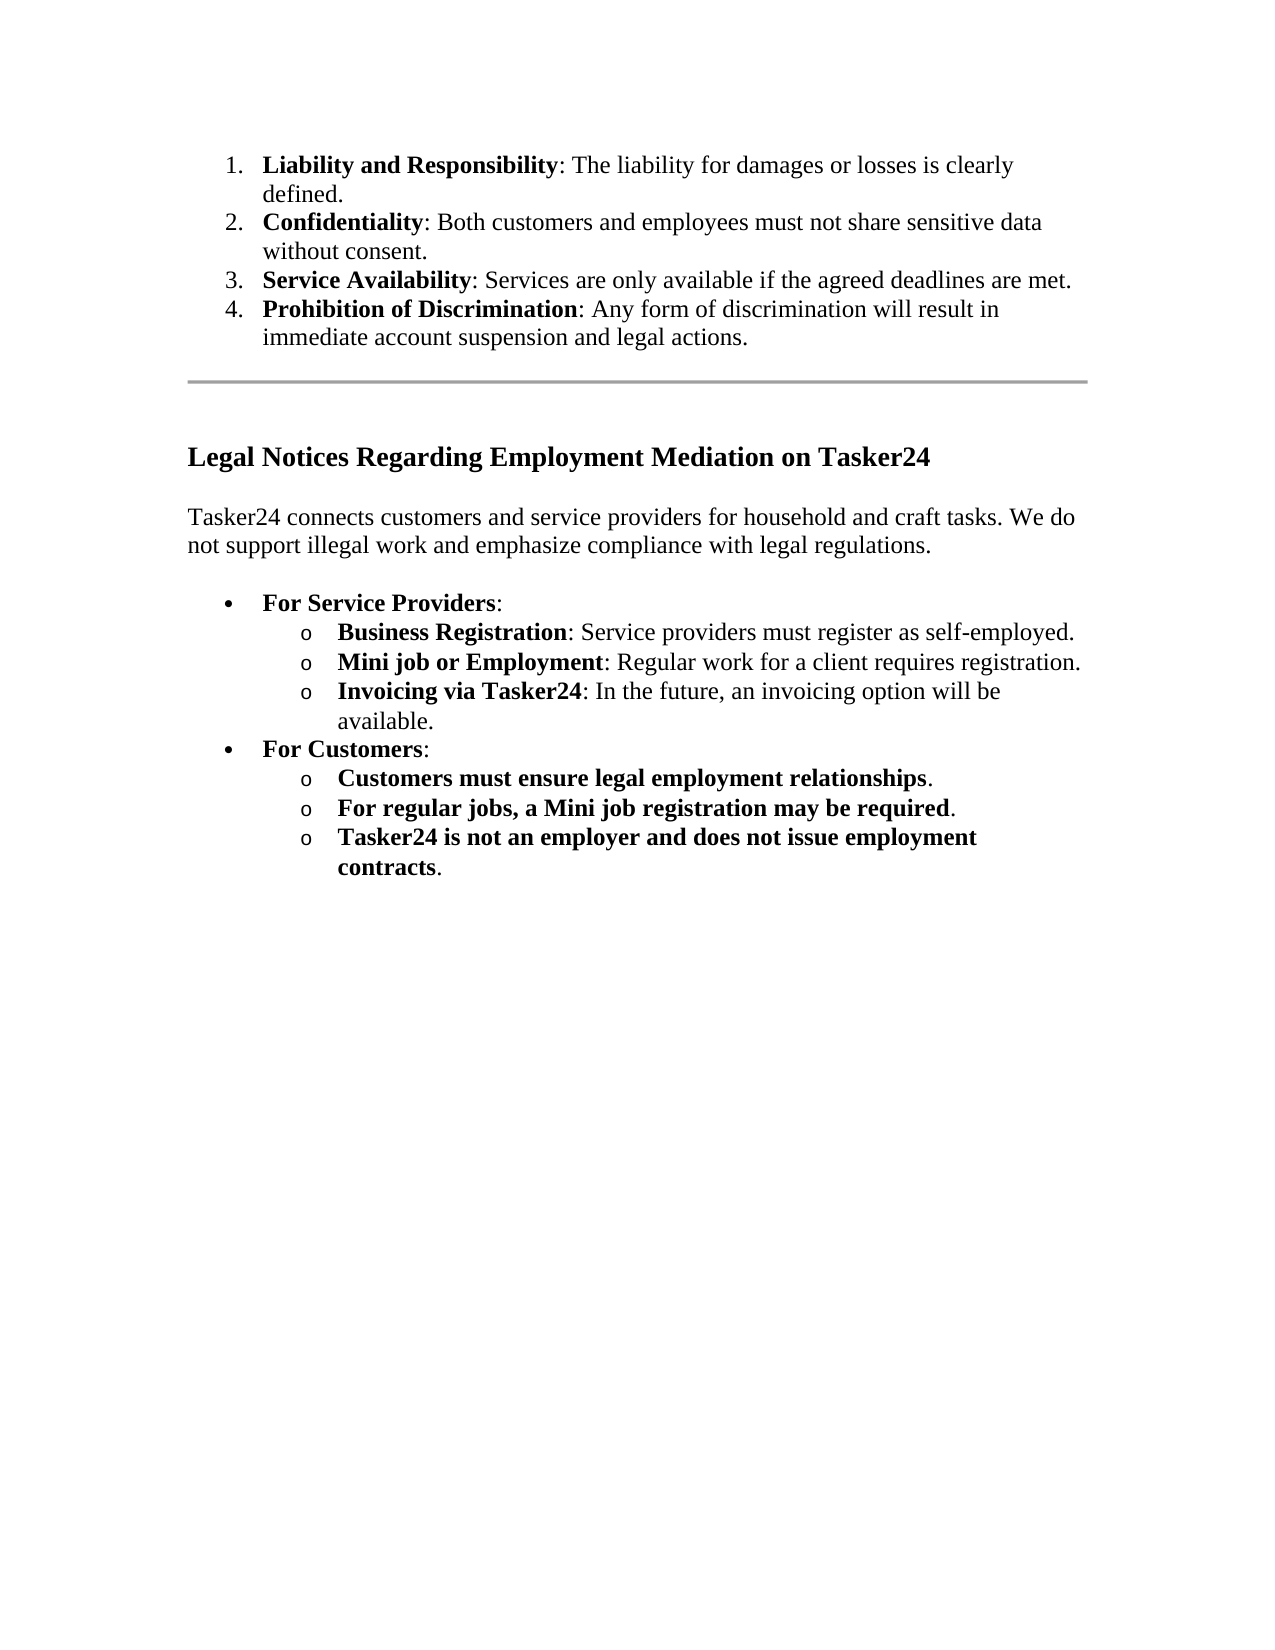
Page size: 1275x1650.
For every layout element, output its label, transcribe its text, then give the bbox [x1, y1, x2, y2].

list Tasker24 is not an employer and does not issue employment contracts. [300, 822, 1087, 881]
text Legal Notices Regarding Employment Mediation on Tasker24 [187, 440, 1087, 472]
list Invoicing via Tasker24: In the future, an invoicing option will be available. [300, 676, 1087, 734]
list For Service Providers: [225, 588, 1087, 617]
list For Customers: [225, 734, 1087, 763]
list Service Availability: Services are only available if the agreed deadlines are met. [225, 265, 1087, 294]
list Prohibition of Discrimination: Any form of discrimination will result in immediate account suspension and legal actions. [225, 294, 1087, 351]
list Customers must ensure legal employment relationships. [300, 763, 1087, 793]
list Confidentiality: Both customers and employees must not share sensitive data without consent. [225, 207, 1087, 265]
list Mini job or Employment: Regular work for a client requires registration. [300, 647, 1087, 676]
list Business Registration: Service providers must register as self-employed. [300, 617, 1087, 647]
list For regular jobs, a Mini job registration may be required. [300, 793, 1087, 822]
text Tasker24 connects customers and service providers for household and craft tasks. We do not support illegal work and emphasize compliance with legal regulations. [187, 502, 1087, 559]
list Liability and Responsibility: The liability for damages or losses is clearly defined. [225, 150, 1087, 207]
